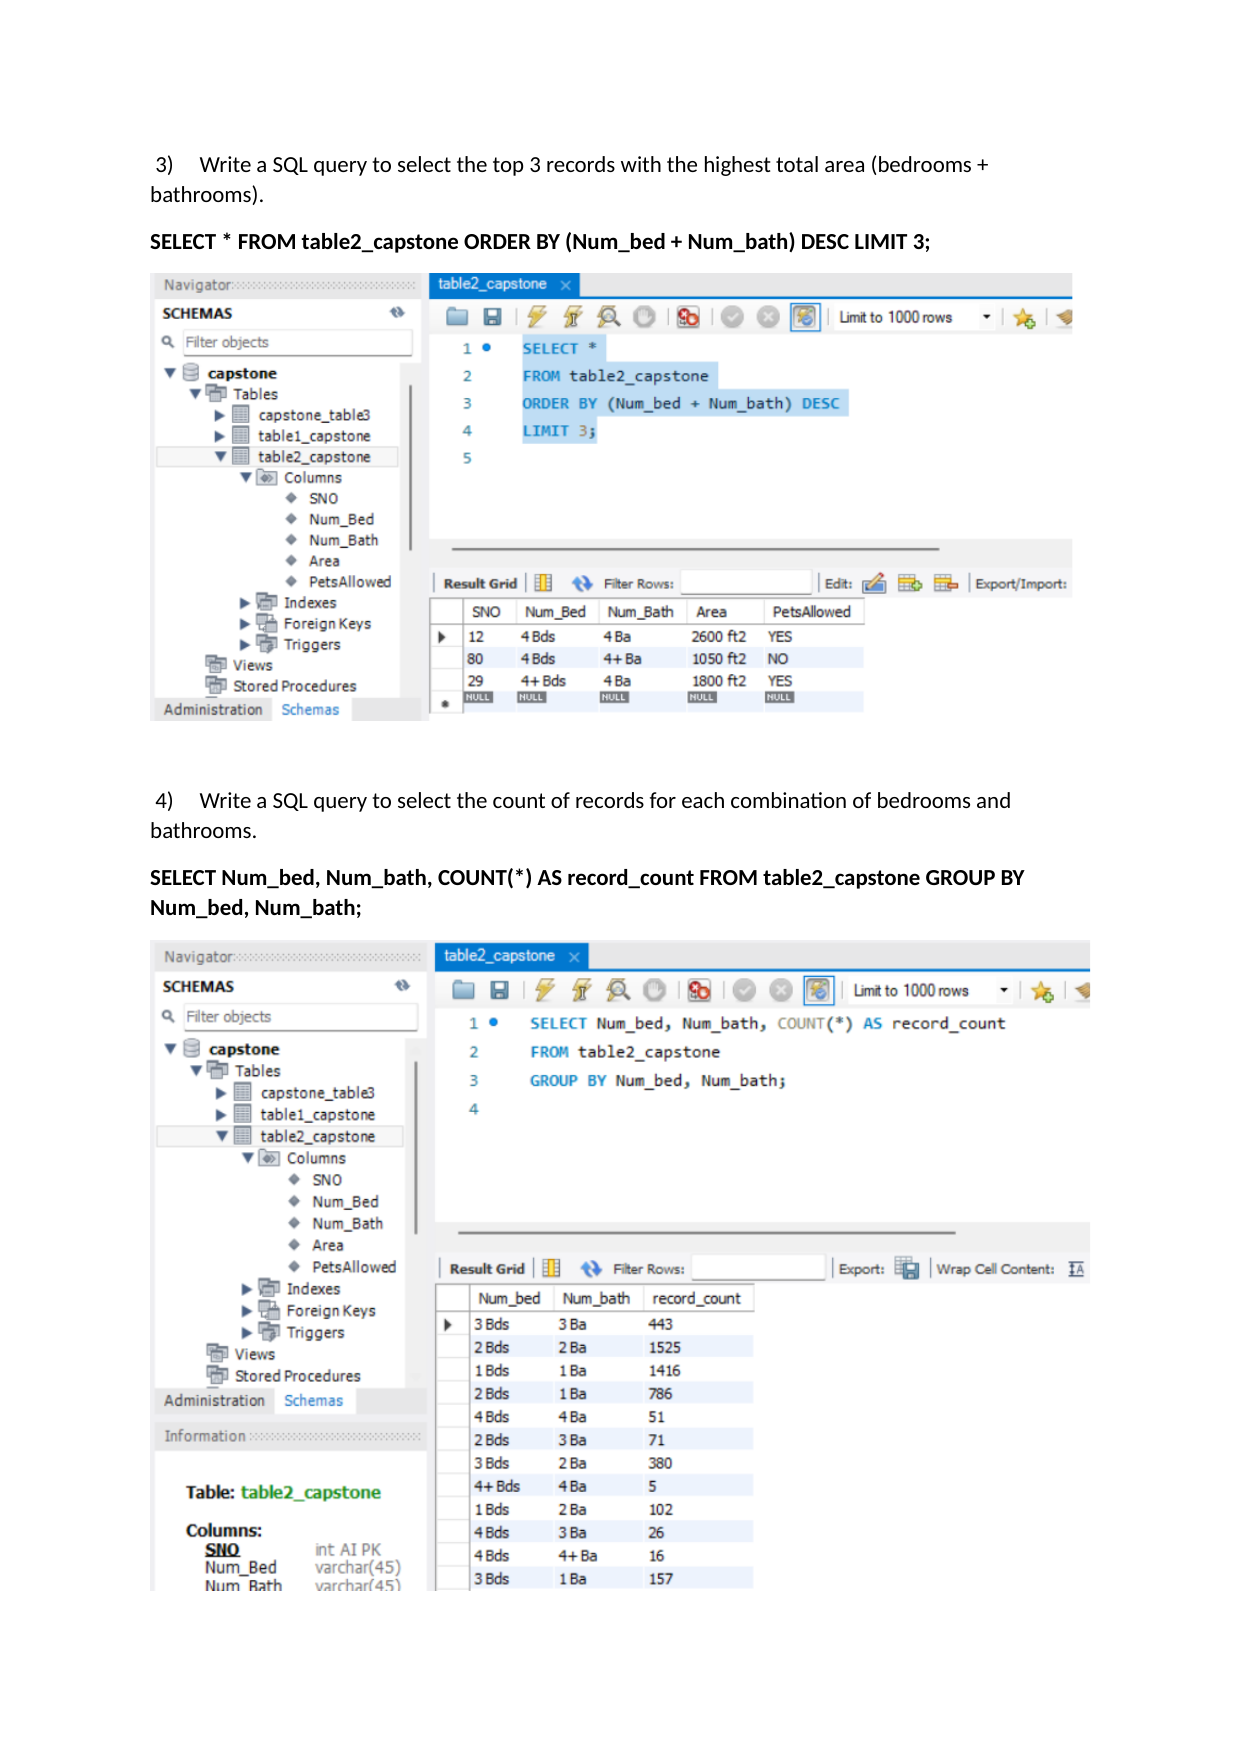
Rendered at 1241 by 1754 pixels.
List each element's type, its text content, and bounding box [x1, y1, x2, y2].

text SELECT * FROM table2_capstone ORDER BY (Num_bed + Num_bath) DESC LIMIT 3; [150, 227, 1090, 255]
text 3) Write a SQL query to select the top 3 records with the highest total area (bedrooms + bathrooms). [150, 150, 1090, 208]
picture [150, 273, 1073, 721]
text SELECT Num_bed, Num_bath, COUNT(*) AS record_count FROM table2_capstone GROUP BY Num_bed, Num_bath; [150, 863, 1090, 921]
picture [150, 940, 1091, 1591]
text 4) Write a SQL query to select the count of records for each combination of bedrooms and bathrooms. [150, 786, 1090, 844]
